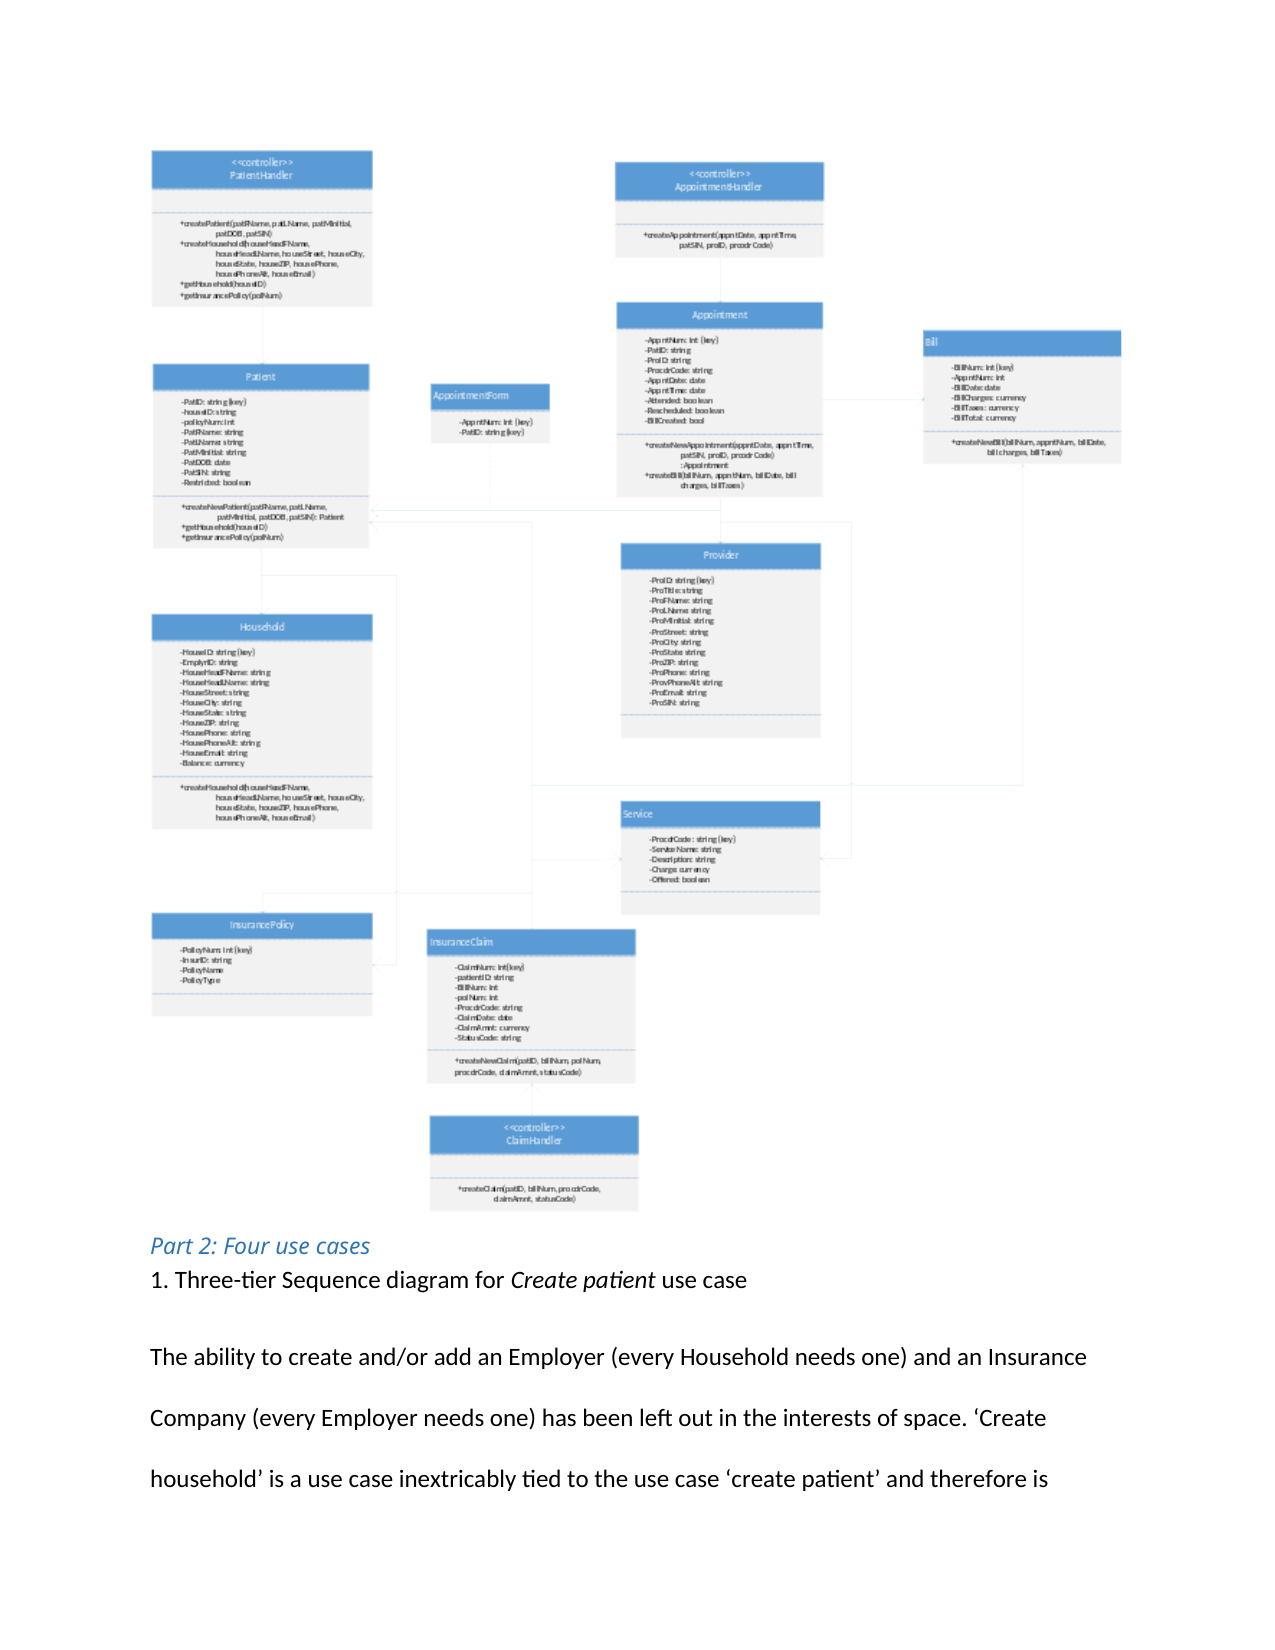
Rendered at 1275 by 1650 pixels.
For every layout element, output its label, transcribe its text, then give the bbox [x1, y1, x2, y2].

text 1. Three-tier Sequence diagram for Create patient use case [150, 1264, 1125, 1294]
subtitle Part 2: Four use cases [150, 1230, 1125, 1261]
